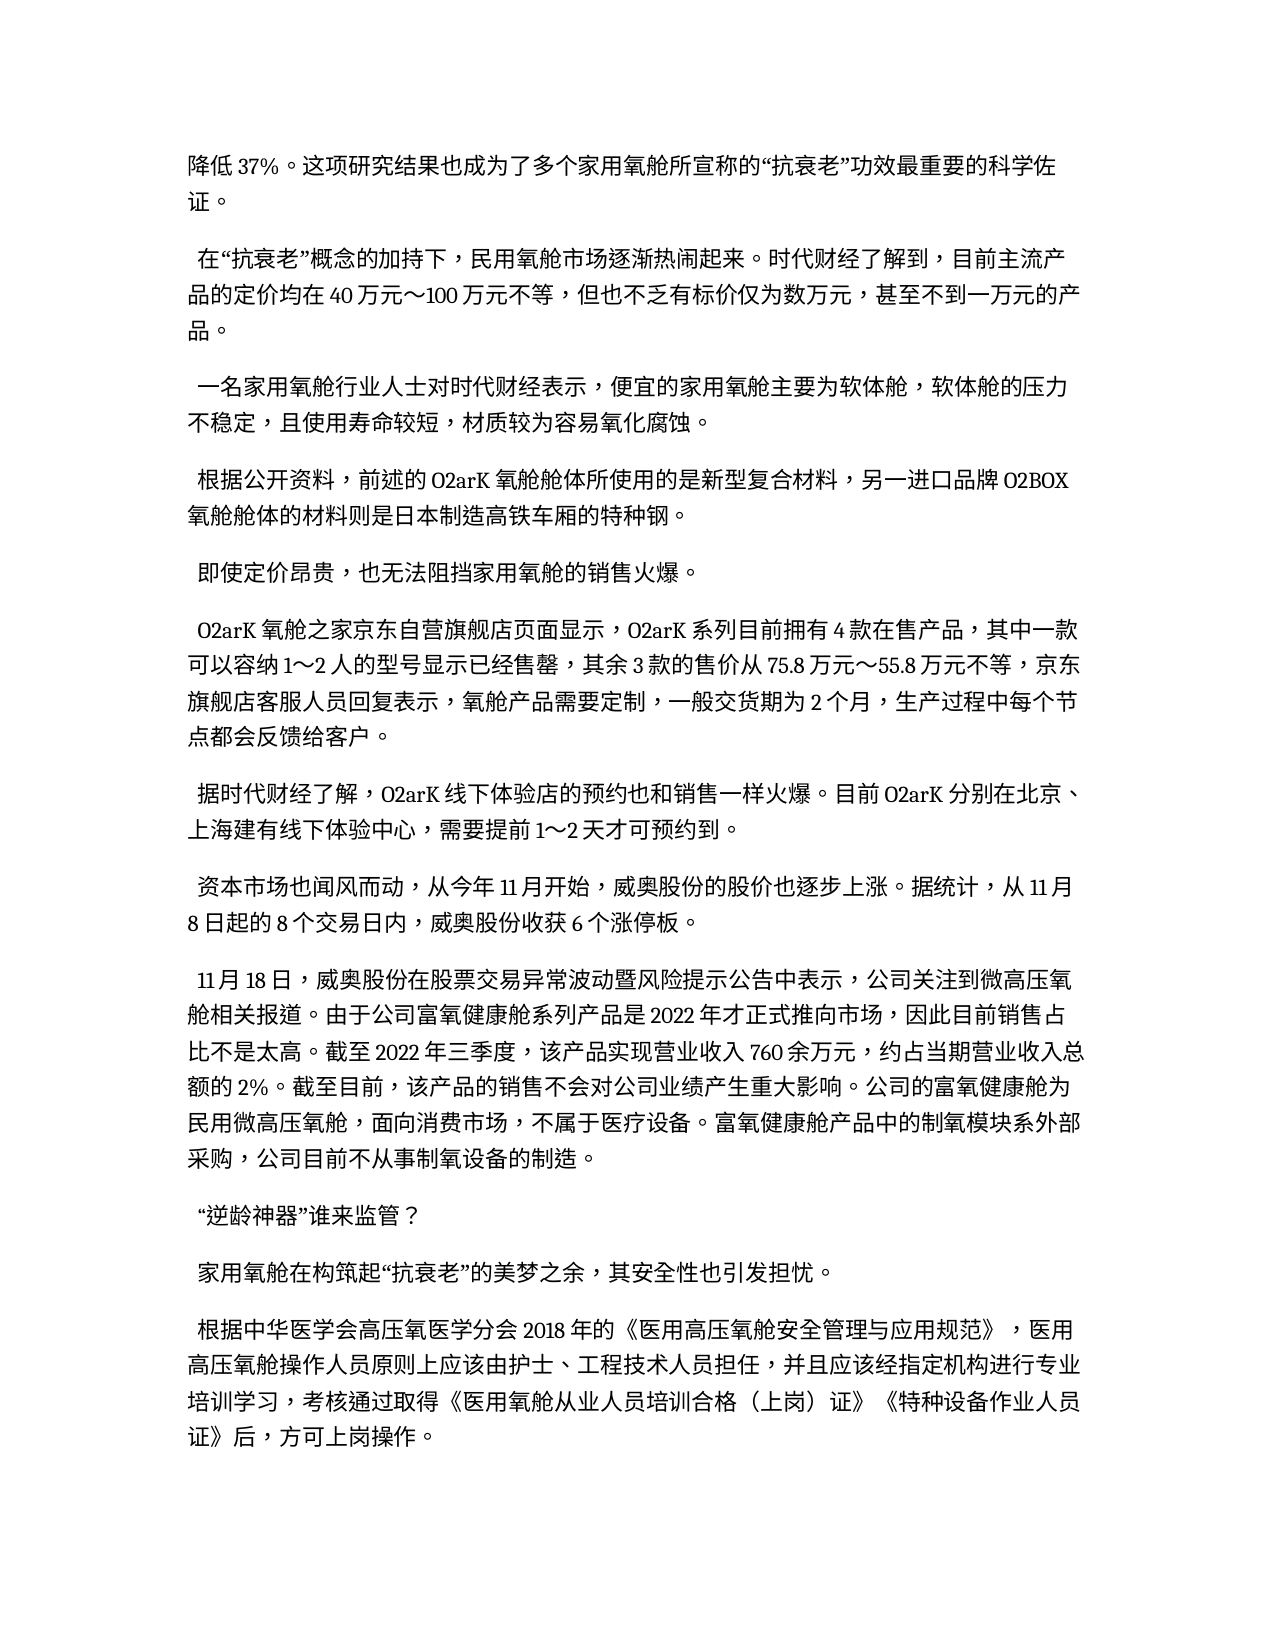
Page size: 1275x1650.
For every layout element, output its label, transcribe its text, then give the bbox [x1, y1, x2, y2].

text 在“抗衰老”概念的加持下，民用氧舱市场逐渐热闹起来。时代财经了解到，目前主流产品的定价均在40万元～100万元不等，但也不乏有标价仅为数万元，甚至不到一万元的产品。 [187, 243, 1087, 346]
text 根据公开资料，前述的O2arK氧舱舱体所使用的是新型复合材料，另一进口品牌O2BOX氧舱舱体的材料则是日本制造高铁车厢的特种钢。 [187, 464, 1087, 531]
text O2arK氧舱之家京东自营旗舰店页面显示，O2arK系列目前拥有4款在售产品，其中一款可以容纳1～2人的型号显示已经售罄，其余3款的售价从75.8万元～55.8万元不等，京东旗舰店客服人员回复表示，氧舱产品需要定制，一般交货期为2个月，生产过程中每个节点都会反馈给客户。 [187, 613, 1087, 753]
text 即使定价昂贵，也无法阻挡家用氧舱的销售火爆。 [187, 557, 1087, 588]
text 根据中华医学会高压氧医学分会2018年的《医用高压氧舱安全管理与应用规范》，医用高压氧舱操作人员原则上应该由护士、工程技术人员担任，并且应该经指定机构进行专业培训学习，考核通过取得《医用氧舱从业人员培训合格（上岗）证》《特种设备作业人员证》后，方可上岗操作。 [187, 1313, 1087, 1453]
text 11月18日，威奥股份在股票交易异常波动暨风险提示公告中表示，公司关注到微高压氧舱相关报道。由于公司富氧健康舱系列产品是2022年才正式推向市场，因此目前销售占比不是太高。截至2022年三季度，该产品实现营业收入760余万元，约占当期营业收入总额的2%。截至目前，该产品的销售不会对公司业绩产生重大影响。公司的富氧健康舱为民用微高压氧舱，面向消费市场，不属于医疗设备。富氧健康舱产品中的制氧模块系外部采购，公司目前不从事制氧设备的制造。 [187, 963, 1087, 1174]
text 家用氧舱在构筑起“抗衰老”的美梦之余，其安全性也引发担忧。 [187, 1257, 1087, 1288]
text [187, 150, 1087, 217]
text 资本市场也闻风而动，从今年11月开始，威奥股份的股价也逐步上涨。据统计，从11月8日起的8个交易日内，威奥股份收获6个涨停板。 [187, 871, 1087, 938]
text 一名家用氧舱行业人士对时代财经表示，便宜的家用氧舱主要为软体舱，软体舱的压力不稳定，且使用寿命较短，材质较为容易氧化腐蚀。 [187, 371, 1087, 438]
text “逆龄神器”谁来监管？ [187, 1200, 1087, 1231]
text 据时代财经了解，O2arK线下体验店的预约也和销售一样火爆。目前O2arK分别在北京、上海建有线下体验中心，需要提前1～2天才可预约到。 [187, 778, 1087, 845]
